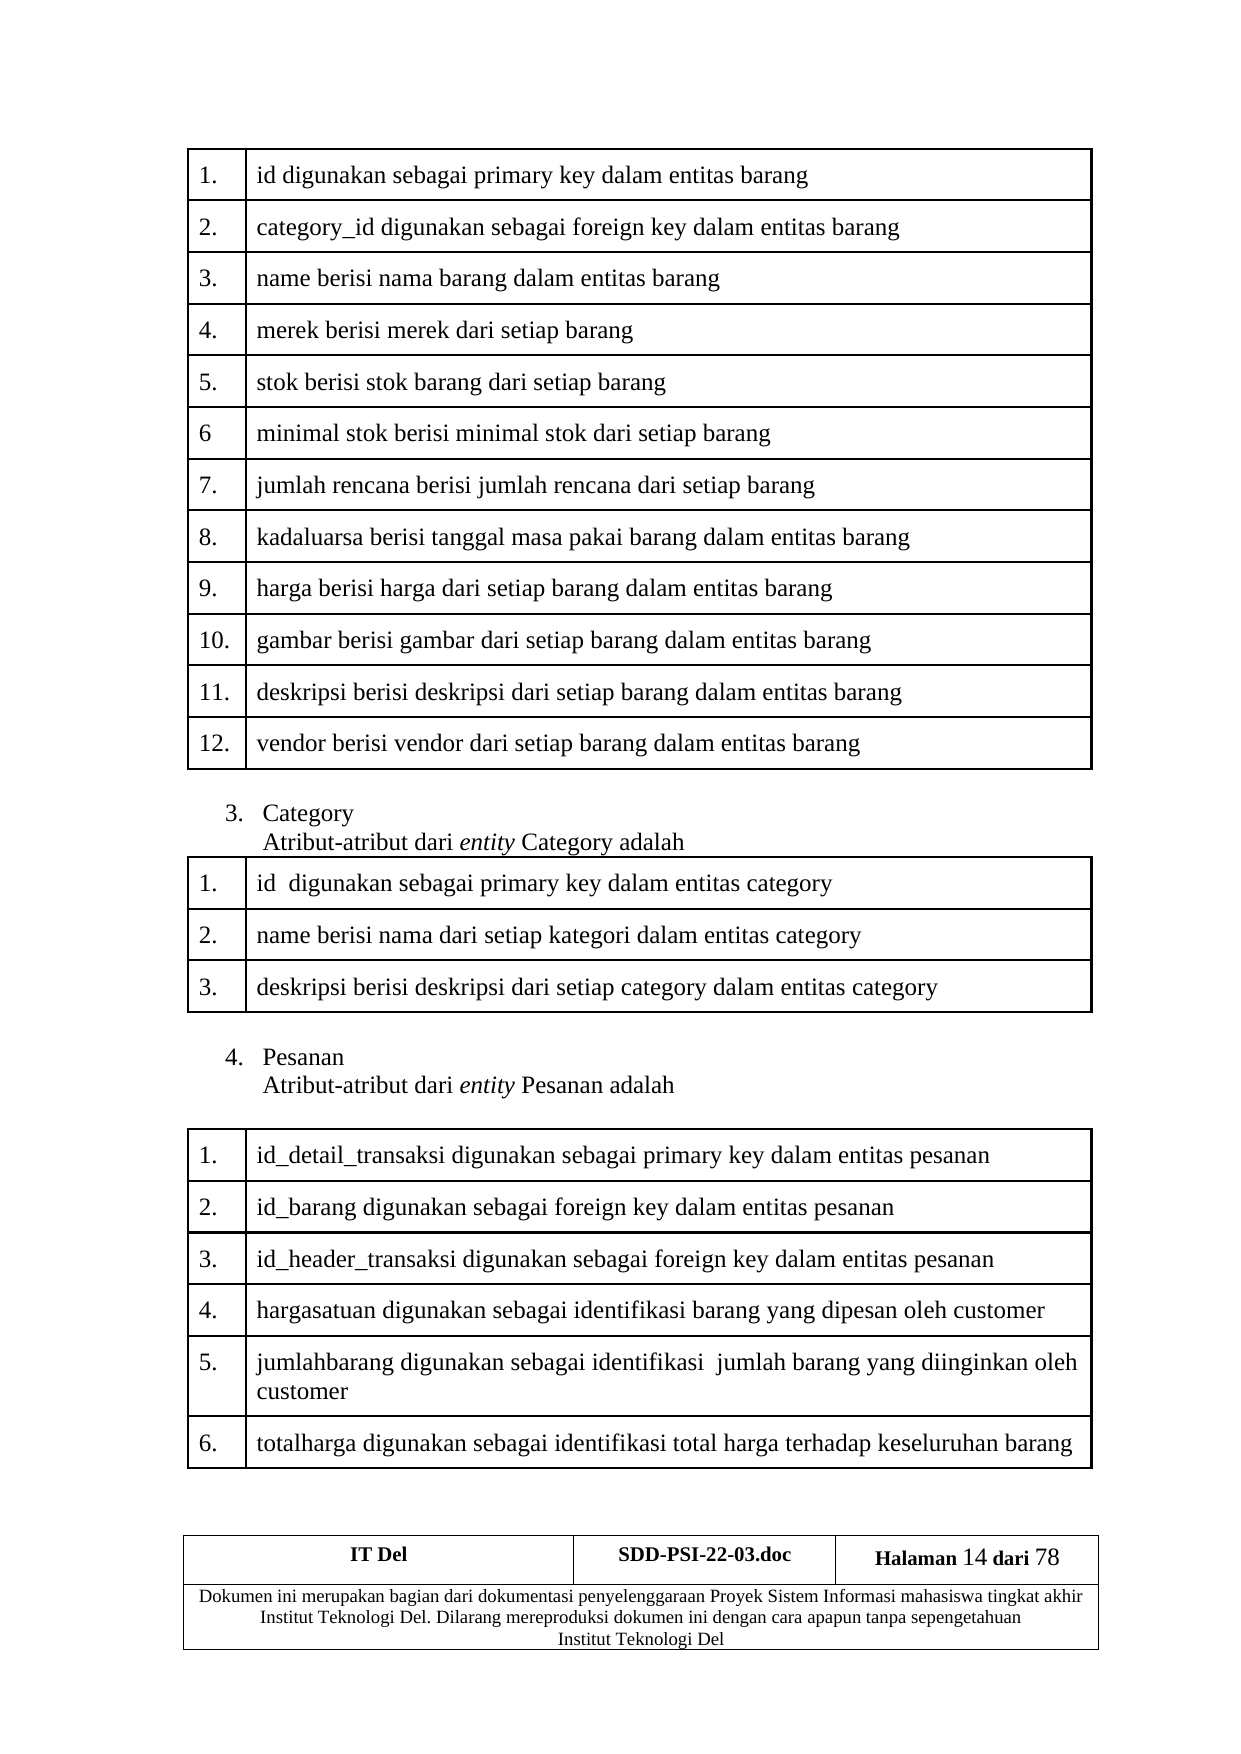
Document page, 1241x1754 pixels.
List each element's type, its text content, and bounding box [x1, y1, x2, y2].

table_cell name berisi nama dari setiap kategori dalam entitas category [247, 910, 1090, 959]
table_cell 11. [189, 666, 245, 716]
table_header id_detail_transaksi digunakan sebagai primary key dalam entitas pesanan [247, 1130, 1090, 1180]
table_cell 5. [189, 356, 245, 406]
table_cell stok berisi stok barang dari setiap barang [247, 356, 1090, 406]
table_cell deskripsi berisi deskripsi dari setiap barang dalam entitas barang [247, 666, 1090, 716]
table_cell 7. [189, 460, 245, 509]
table_header 1. [189, 858, 245, 908]
text Atribut-atribut dari entity Pesanan adalah [262, 1071, 1092, 1099]
table_cell 2. [189, 201, 245, 251]
table_header 1. [189, 1130, 245, 1180]
table_cell 10. [189, 615, 245, 664]
table_cell minimal stok berisi minimal stok dari setiap barang [247, 408, 1090, 458]
text Atribut-atribut dari entity Category adalah [262, 827, 1092, 856]
table_cell merek berisi merek dari setiap barang [247, 305, 1090, 354]
table_cell deskripsi berisi deskripsi dari setiap category dalam entitas category [247, 961, 1090, 1011]
table_cell hargasatuan digunakan sebagai identifikasi barang yang dipesan oleh customer [247, 1285, 1090, 1335]
table_header id digunakan sebagai primary key dalam entitas category [247, 858, 1090, 908]
table_cell 4. [189, 305, 245, 354]
table_cell 2. [189, 910, 245, 959]
table_cell jumlahbarang digunakan sebagai identifikasi jumlah barang yang diinginkan oleh customer [247, 1337, 1090, 1415]
table_cell 5. [189, 1337, 245, 1415]
table_cell 4. [189, 1285, 245, 1335]
table_cell 6 [189, 408, 245, 458]
table_cell vendor berisi vendor dari setiap barang dalam entitas barang [247, 718, 1090, 768]
table_header 1. [189, 150, 245, 199]
table_cell gambar berisi gambar dari setiap barang dalam entitas barang [247, 615, 1090, 664]
list Category [225, 798, 1092, 827]
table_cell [247, 1417, 1090, 1467]
table_cell 12. [189, 718, 245, 768]
table_cell jumlah rencana berisi jumlah rencana dari setiap barang [247, 460, 1090, 509]
table_cell 3. [189, 1234, 245, 1283]
table_cell 6. [189, 1417, 245, 1467]
table_cell 9. [189, 563, 245, 613]
table_cell 3. [189, 253, 245, 303]
list Pesanan [225, 1042, 1092, 1071]
table_cell 2. [189, 1182, 245, 1231]
table_header id digunakan sebagai primary key dalam entitas barang [247, 150, 1090, 199]
table_cell 3. [189, 961, 245, 1011]
table_cell 8. [189, 511, 245, 561]
table_cell id_header_transaksi digunakan sebagai foreign key dalam entitas pesanan [247, 1234, 1090, 1283]
table_cell name berisi nama barang dalam entitas barang [247, 253, 1090, 303]
table_cell category_id digunakan sebagai foreign key dalam entitas barang [247, 201, 1090, 251]
table_cell harga berisi harga dari setiap barang dalam entitas barang [247, 563, 1090, 613]
table_cell kadaluarsa berisi tanggal masa pakai barang dalam entitas barang [247, 511, 1090, 561]
table_cell id_barang digunakan sebagai foreign key dalam entitas pesanan [247, 1182, 1090, 1231]
